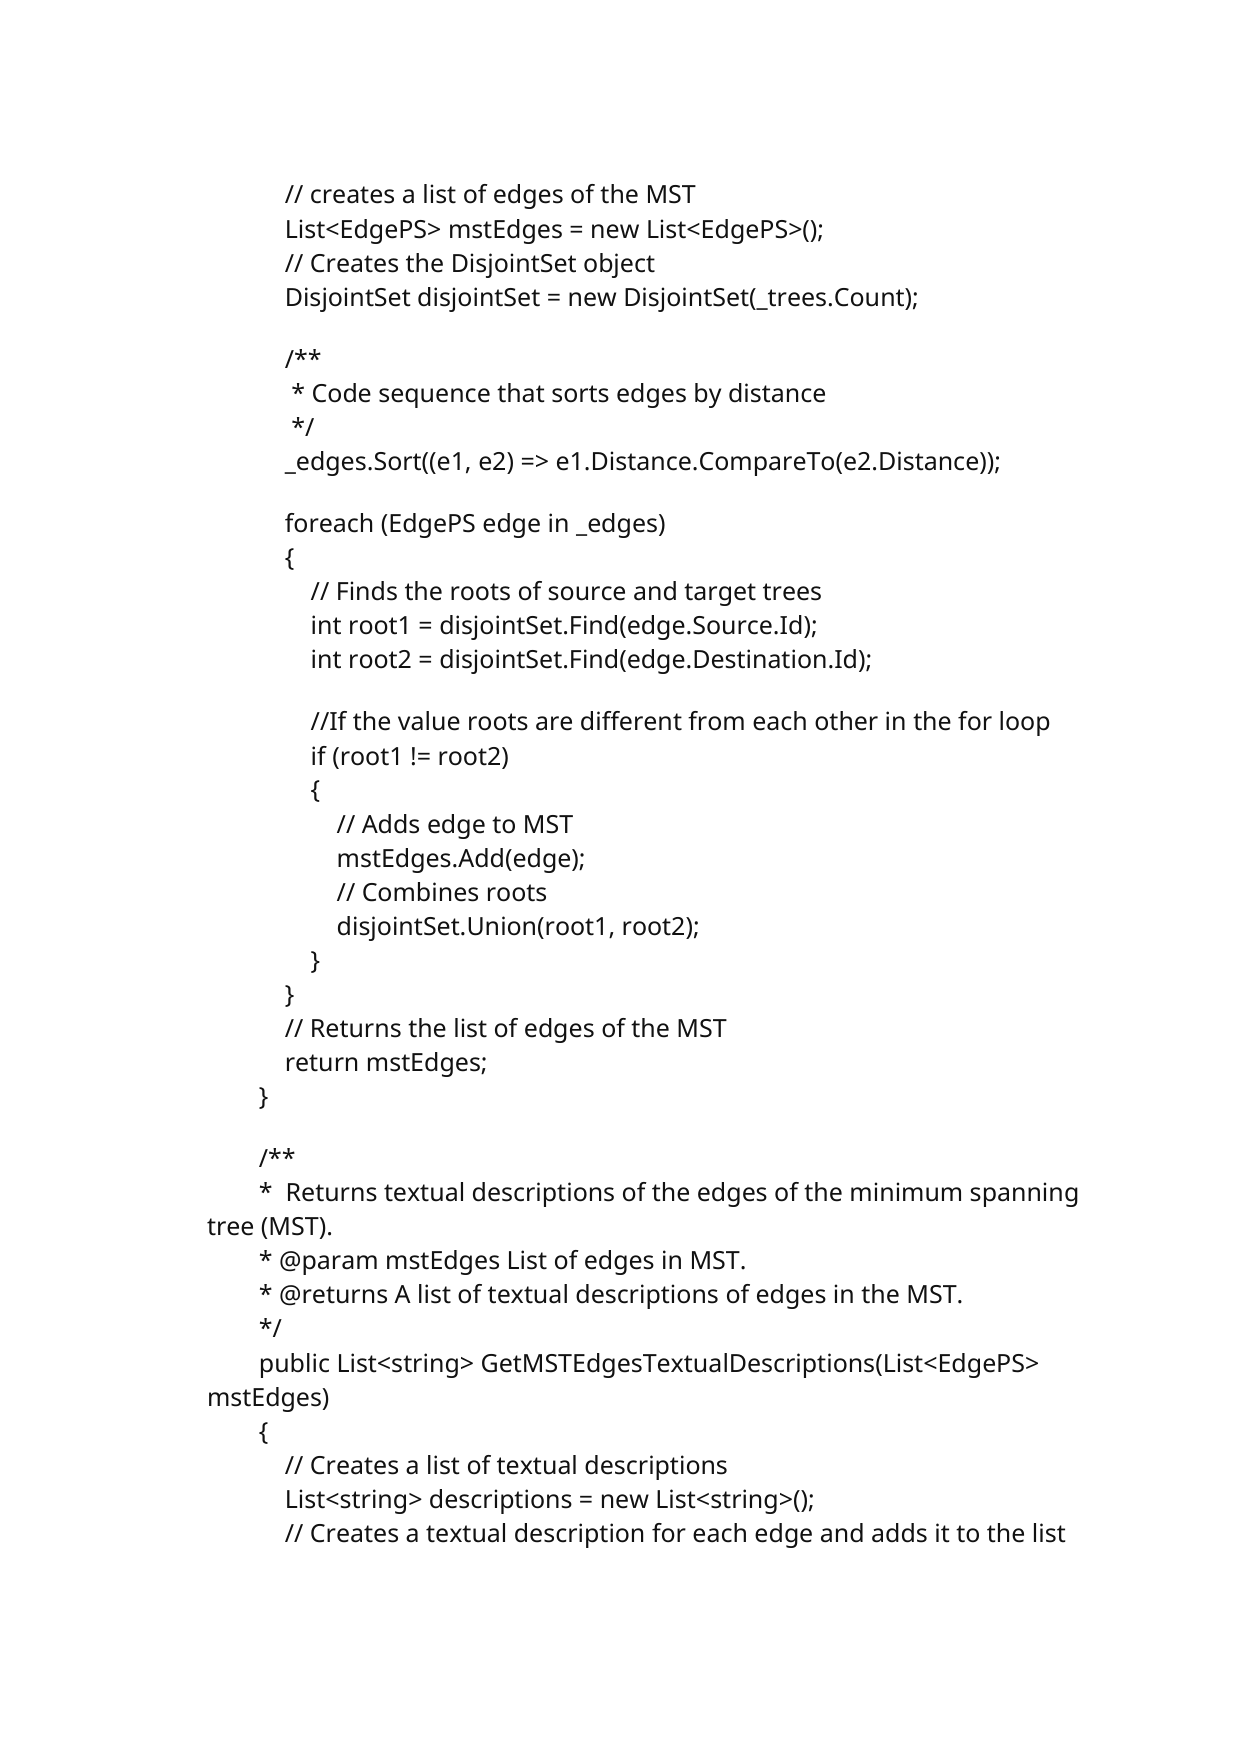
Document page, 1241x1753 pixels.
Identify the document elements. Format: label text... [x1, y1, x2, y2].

text * @param mstEdges List of edges in MST. [207, 1243, 1093, 1277]
text /** [207, 1141, 1093, 1175]
text // Combines roots [207, 874, 1093, 908]
text int root2 = disjointSet.Find(edge.Destination.Id); [207, 642, 1093, 676]
text List<EdgePS> mstEdges = new List<EdgePS>(); [207, 211, 1093, 245]
text DisjointSet disjointSet = new DisjointSet(_trees.Count); [207, 279, 1093, 313]
text { [207, 1413, 1093, 1447]
text * Code sequence that sorts edges by distance [207, 376, 1093, 409]
text disjointSet.Union(root1, root2); [207, 908, 1093, 942]
text { [207, 540, 1093, 574]
text // Creates a textual description for each edge and adds it to the list [207, 1516, 1093, 1549]
text // Finds the roots of source and target trees [207, 574, 1093, 608]
text /** [207, 341, 1093, 376]
text return mstEdges; [207, 1045, 1093, 1079]
text * @returns A list of textual descriptions of edges in the MST. [207, 1277, 1093, 1311]
text if (root1 != root2) [207, 738, 1093, 772]
text mstEdges.Add(edge); [207, 840, 1093, 874]
text } [207, 942, 1093, 977]
text } [207, 977, 1093, 1011]
text public List<string> GetMSTEdgesTextualDescriptions(List<EdgePS> mstEdges) [207, 1345, 1093, 1413]
text * Returns textual descriptions of the edges of the minimum spanning tree (MST). [207, 1175, 1093, 1243]
text */ [207, 1311, 1093, 1345]
text { [207, 772, 1093, 806]
text // Creates the DisjointSet object [207, 245, 1093, 279]
text int root1 = disjointSet.Find(edge.Source.Id); [207, 608, 1093, 642]
text // Returns the list of edges of the MST [207, 1011, 1093, 1045]
text foreach (EdgePS edge in _edges) [207, 506, 1093, 540]
text */ [207, 409, 1093, 444]
text //If the value roots are different from each other in the for loop [207, 704, 1093, 738]
text // creates a list of edges of the MST [207, 177, 1093, 211]
text // Creates a list of textual descriptions [207, 1447, 1093, 1481]
text // Adds edge to MST [207, 806, 1093, 840]
text _edges.Sort((e1, e2) => e1.Distance.CompareTo(e2.Distance)); [207, 444, 1093, 478]
text List<string> descriptions = new List<string>(); [207, 1481, 1093, 1516]
text } [207, 1079, 1093, 1113]
